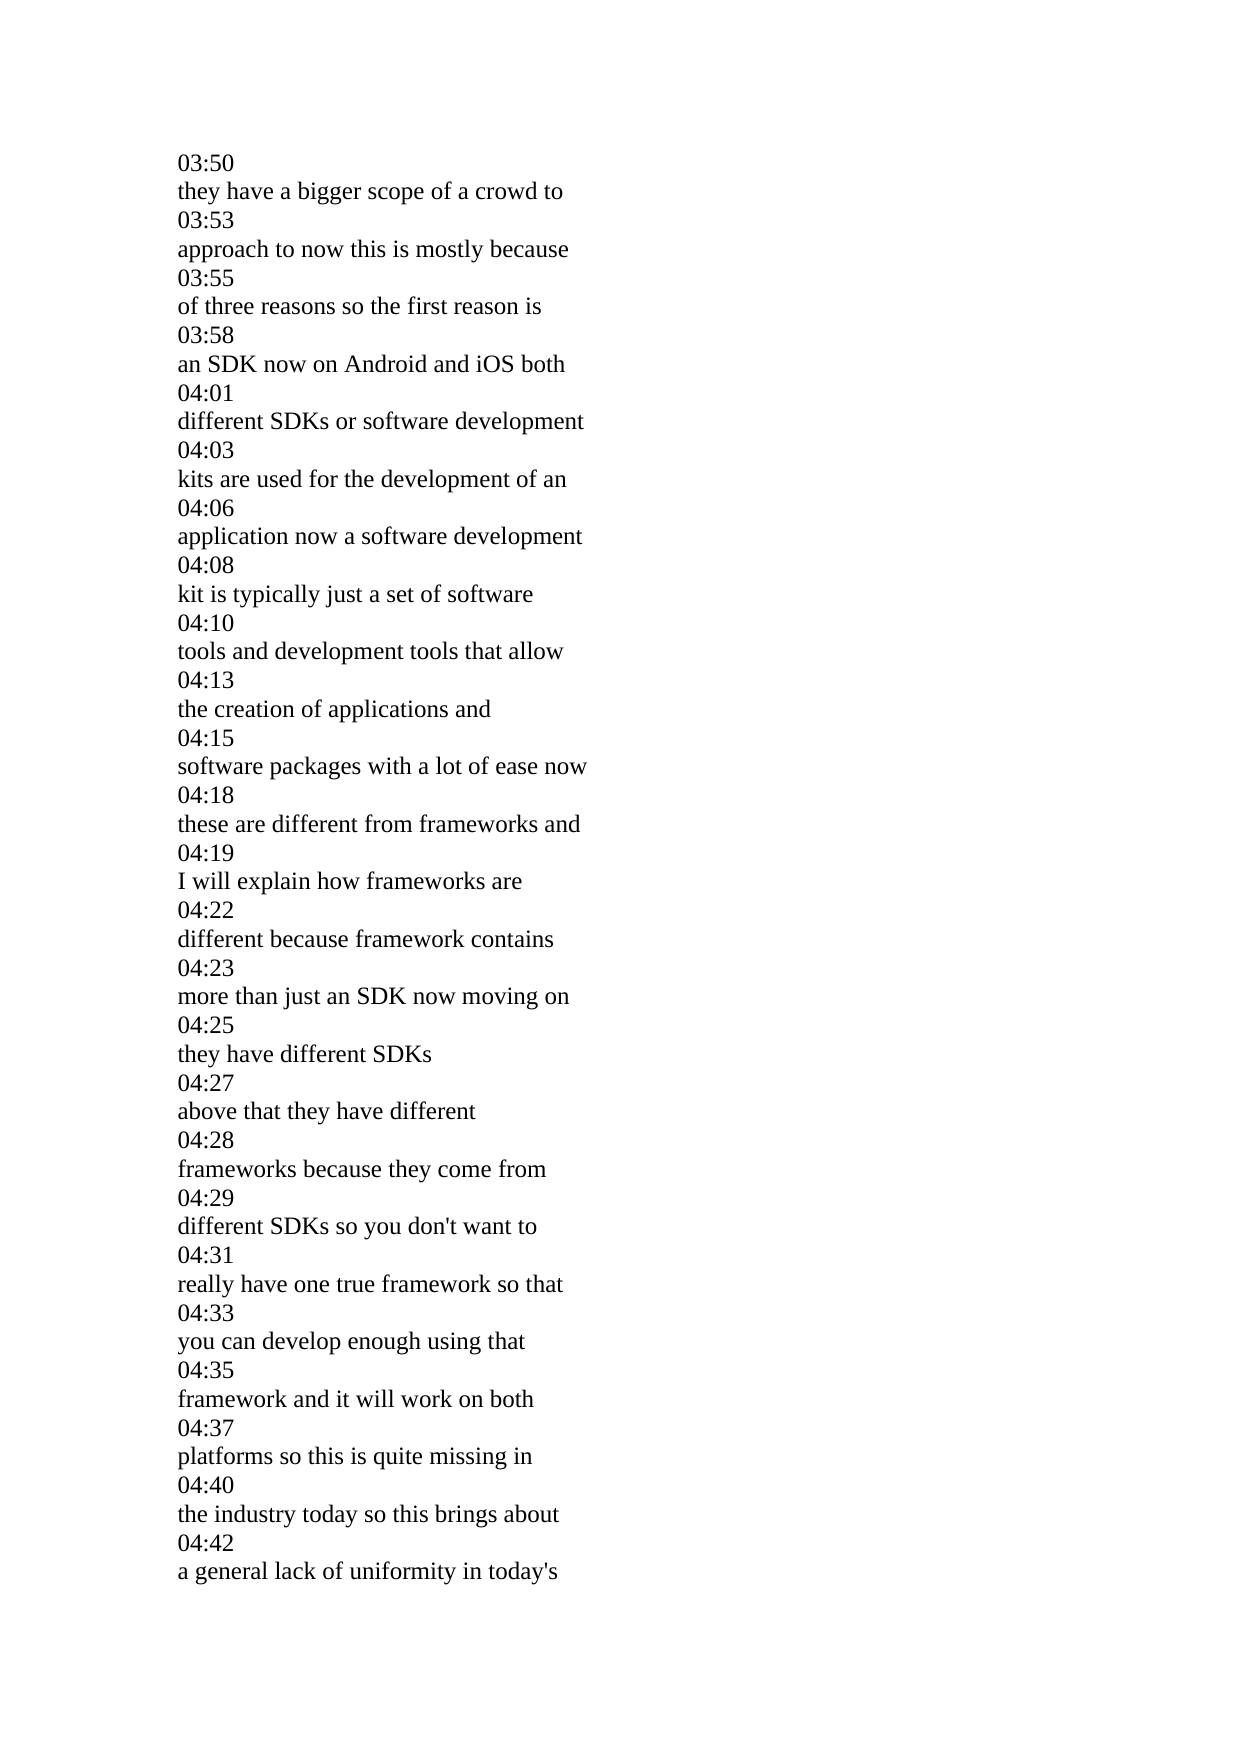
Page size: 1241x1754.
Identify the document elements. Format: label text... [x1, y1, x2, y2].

text 04:03 [177, 435, 1063, 464]
text 04:22 [177, 895, 1063, 924]
text 04:08 [177, 550, 1063, 579]
text different SDKs or software development [177, 406, 1063, 435]
text 04:33 [177, 1298, 1063, 1326]
text 04:42 [177, 1528, 1063, 1556]
text 04:01 [177, 378, 1063, 406]
text different SDKs so you don't want to [177, 1211, 1063, 1240]
text 04:15 [177, 723, 1063, 751]
text an SDK now on Android and iOS both [177, 349, 1063, 378]
text these are different from frameworks and [177, 809, 1063, 838]
text application now a software development [177, 521, 1063, 550]
text 04:37 [177, 1413, 1063, 1441]
text more than just an SDK now moving on [177, 981, 1063, 1010]
text the creation of applications and [177, 694, 1063, 723]
text they have different SDKs [177, 1039, 1063, 1068]
text 04:29 [177, 1183, 1063, 1211]
text 04:19 [177, 838, 1063, 866]
text really have one true framework so that [177, 1269, 1063, 1298]
text platforms so this is quite missing in [177, 1441, 1063, 1470]
text 04:31 [177, 1240, 1063, 1269]
text kit is typically just a set of software [177, 579, 1063, 608]
text a general lack of uniformity in today's [177, 1556, 1063, 1585]
text 04:27 [177, 1068, 1063, 1096]
text 04:25 [177, 1010, 1063, 1039]
text 04:06 [177, 493, 1063, 521]
text tools and development tools that allow [177, 636, 1063, 665]
text 04:28 [177, 1125, 1063, 1154]
text 04:23 [177, 953, 1063, 981]
text I will explain how frameworks are [177, 866, 1063, 895]
text software packages with a lot of ease now [177, 751, 1063, 780]
text they have a bigger scope of a crowd to [177, 176, 1063, 205]
text 04:10 [177, 608, 1063, 636]
text different because framework contains [177, 924, 1063, 953]
text you can develop enough using that [177, 1326, 1063, 1355]
text 04:35 [177, 1355, 1063, 1384]
text 04:40 [177, 1470, 1063, 1499]
text framework and it will work on both [177, 1384, 1063, 1413]
text 04:18 [177, 780, 1063, 809]
text 03:53 [177, 205, 1063, 234]
text kits are used for the development of an [177, 464, 1063, 493]
text above that they have different [177, 1096, 1063, 1125]
text 03:50 [177, 148, 1063, 176]
text of three reasons so the first reason is [177, 291, 1063, 320]
text frameworks because they come from [177, 1154, 1063, 1183]
text 04:13 [177, 665, 1063, 694]
text the industry today so this brings about [177, 1499, 1063, 1528]
text approach to now this is mostly because [177, 234, 1063, 263]
text 03:55 [177, 263, 1063, 291]
text 03:58 [177, 320, 1063, 349]
